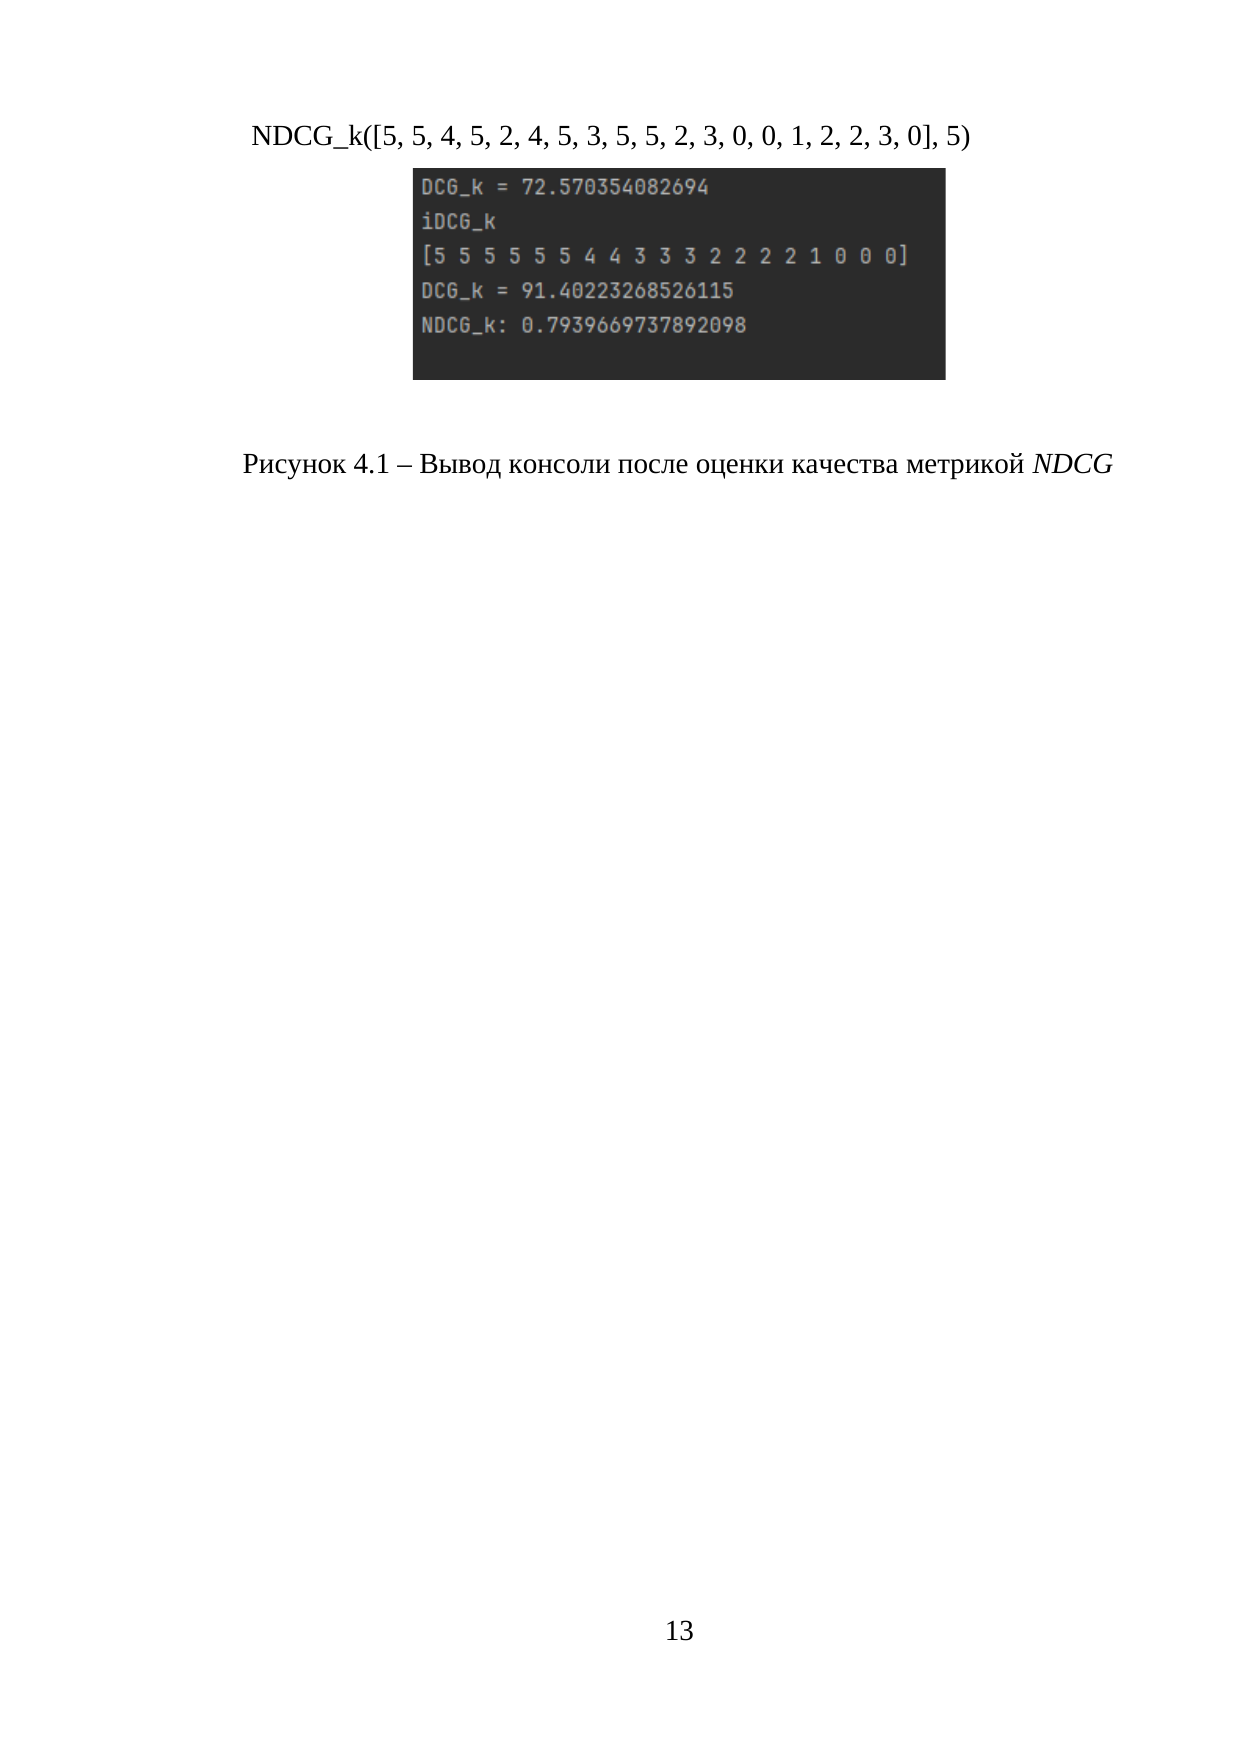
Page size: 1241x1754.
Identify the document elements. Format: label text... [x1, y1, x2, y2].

text NDCG_k([5, 5, 4, 5, 2, 4, 5, 3, 5, 5, 2, 3, 0, 0, 1, 2, 2, 3, 0], 5) [251, 118, 1181, 152]
picture [412, 168, 946, 380]
text Рисунок 4.1 – Вывод консоли после оценки качества метрикой NDCG [177, 446, 1181, 480]
